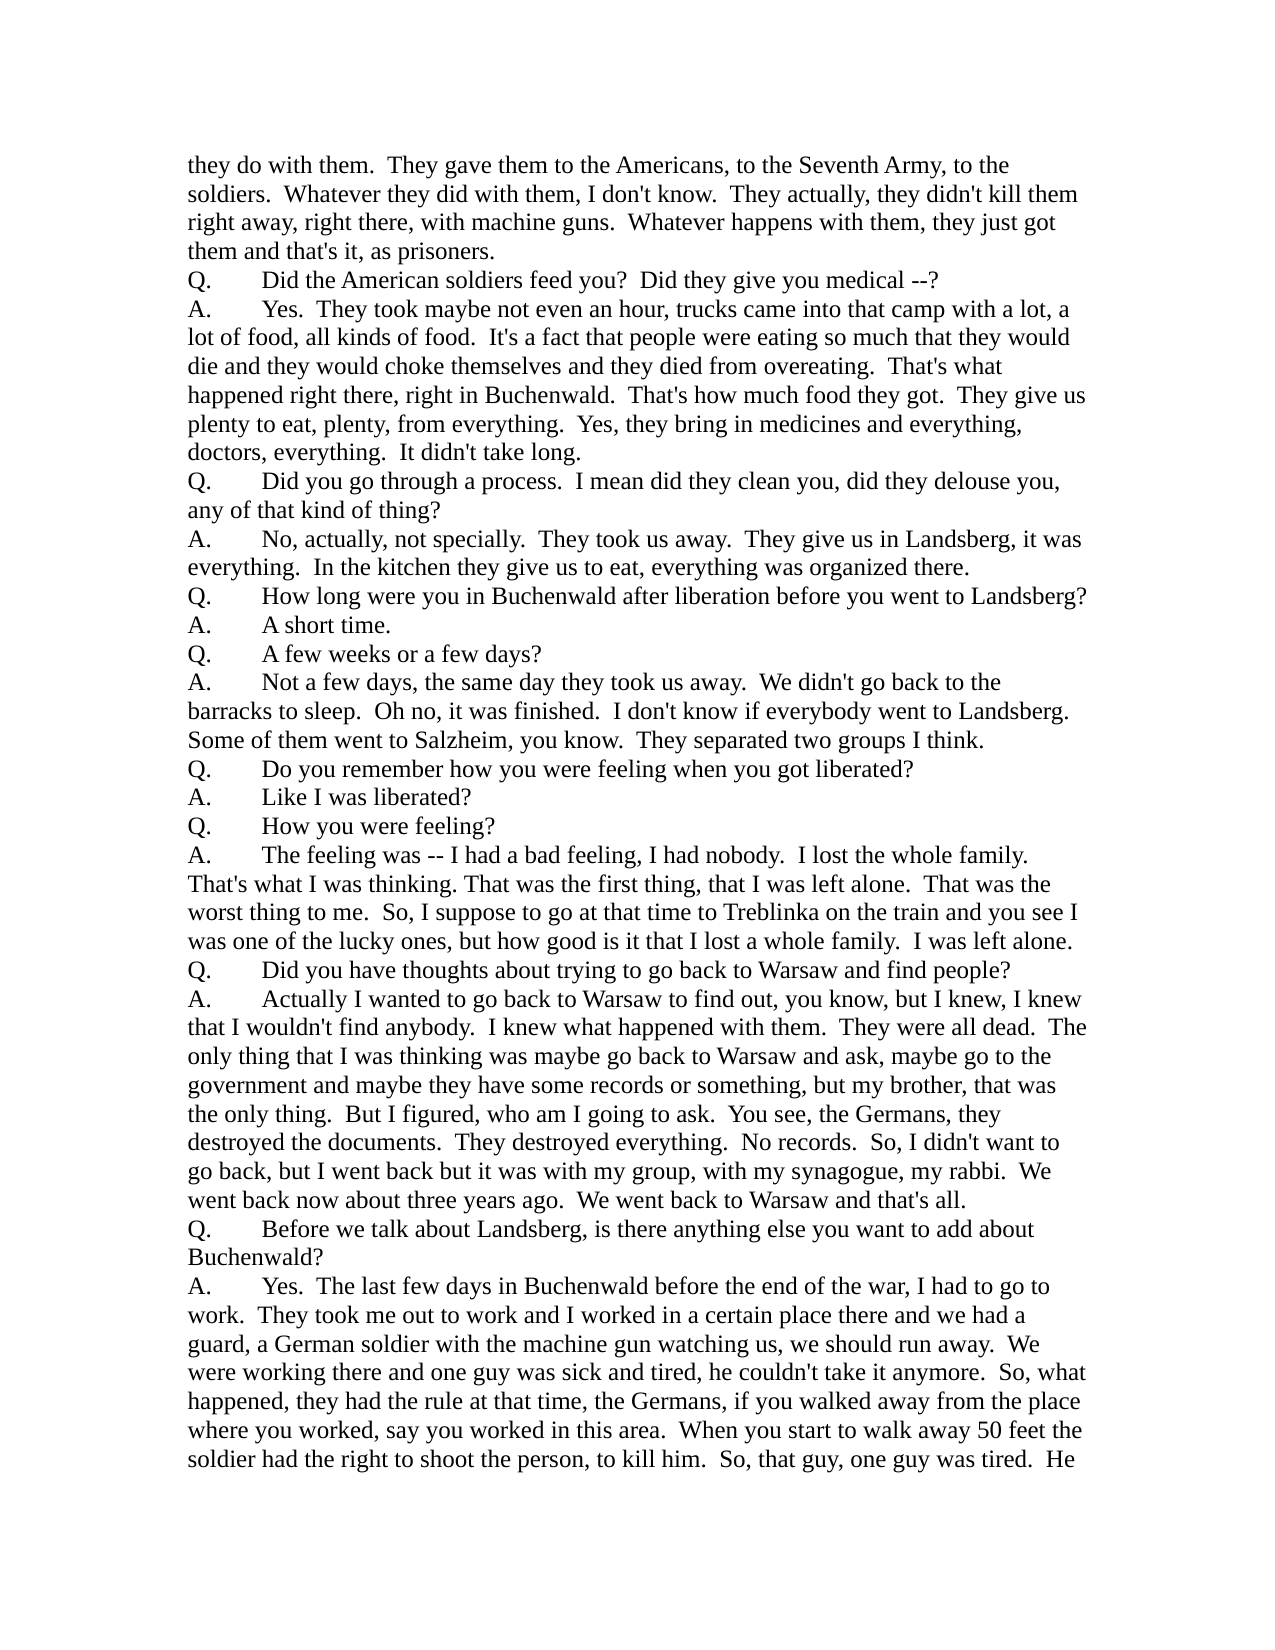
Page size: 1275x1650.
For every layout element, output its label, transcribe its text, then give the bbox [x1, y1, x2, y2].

text A. Yes. They took maybe not even an hour, trucks came into that camp with a lot, a lot of food, all kinds of food. It's a fact that people were eating so much that they would die and they would choke themselves and they died from overeating. That's what happened right there, right in Buchenwald. That's how much food they got. They give us plenty to eat, plenty, from everything. Yes, they bring in medicines and everything, doctors, everything. It didn't take long. [187, 322, 1087, 495]
text A. Like I was liberated? [187, 811, 1087, 840]
text Q. Did you go through a process. I mean did they clean you, did they delouse you, any of that kind of thing? [187, 495, 1087, 552]
text Q. Did the American soldiers feed you? Did they give you medical --? [187, 294, 1087, 322]
text Q. Did you have thoughts about trying to go back to Warsaw and find people? [187, 984, 1087, 1012]
text A. No, actually, not specially. They took us away. They give us in Landsberg, it was everything. In the kitchen they give us to eat, everything was organized there. [187, 552, 1087, 610]
text A. The feeling was -- I had a bad feeling, I had nobody. I lost the whole family. That's what I was thinking. That was the first thing, that I was left alone. That was the worst thing to me. So, I suppose to go at that time to Treblinka on the train and you see I was one of the lucky ones, but how good is it that I lost a whole family. I was left alone. [187, 869, 1087, 984]
text A. No, they grabbed a few of them. Actually, they didn't do anything. What could they do with them. They gave them to the Americans, to the Seventh Army, to the soldiers. Whatever they did with them, I don't know. They actually, they didn't kill them right away, right there, with machine guns. Whatever happens with them, they just got them and that's it, as prisoners. [187, 150, 1087, 294]
text Q. A few weeks or a few days? [187, 667, 1087, 696]
text Q. How long were you in Buchenwald after liberation before you went to Landsberg? [187, 610, 1087, 639]
text Q. Before we talk about Landsberg, is there anything else you want to add about Buchenwald? [187, 1242, 1087, 1300]
text Q. How you were feeling? [187, 840, 1087, 869]
text Q. Do you remember how you were feeling when you got liberated? [187, 782, 1087, 811]
text A. Not a few days, the same day they took us away. We didn't go back to the barracks to sleep. Oh no, it was finished. I don't know if everybody went to Landsberg. Some of them went to Salzheim, you know. They separated two groups I think. [187, 696, 1087, 782]
text A. A short time. [187, 639, 1087, 667]
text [187, 1300, 1087, 1472]
text A. Actually I wanted to go back to Warsaw to find out, you know, but I knew, I knew that I wouldn't find anybody. I knew what happened with them. They were all dead. The only thing that I was thinking was maybe go back to Warsaw and ask, maybe go to the government and maybe they have some records or something, but my brother, that was the only thing. But I figured, who am I going to ask. You see, the Germans, they destroyed the documents. They destroyed everything. No records. So, I didn't want to go back, but I went back but it was with my group, with my synagogue, my rabbi. We went back now about three years ago. We went back to Warsaw and that's all. [187, 1012, 1087, 1242]
